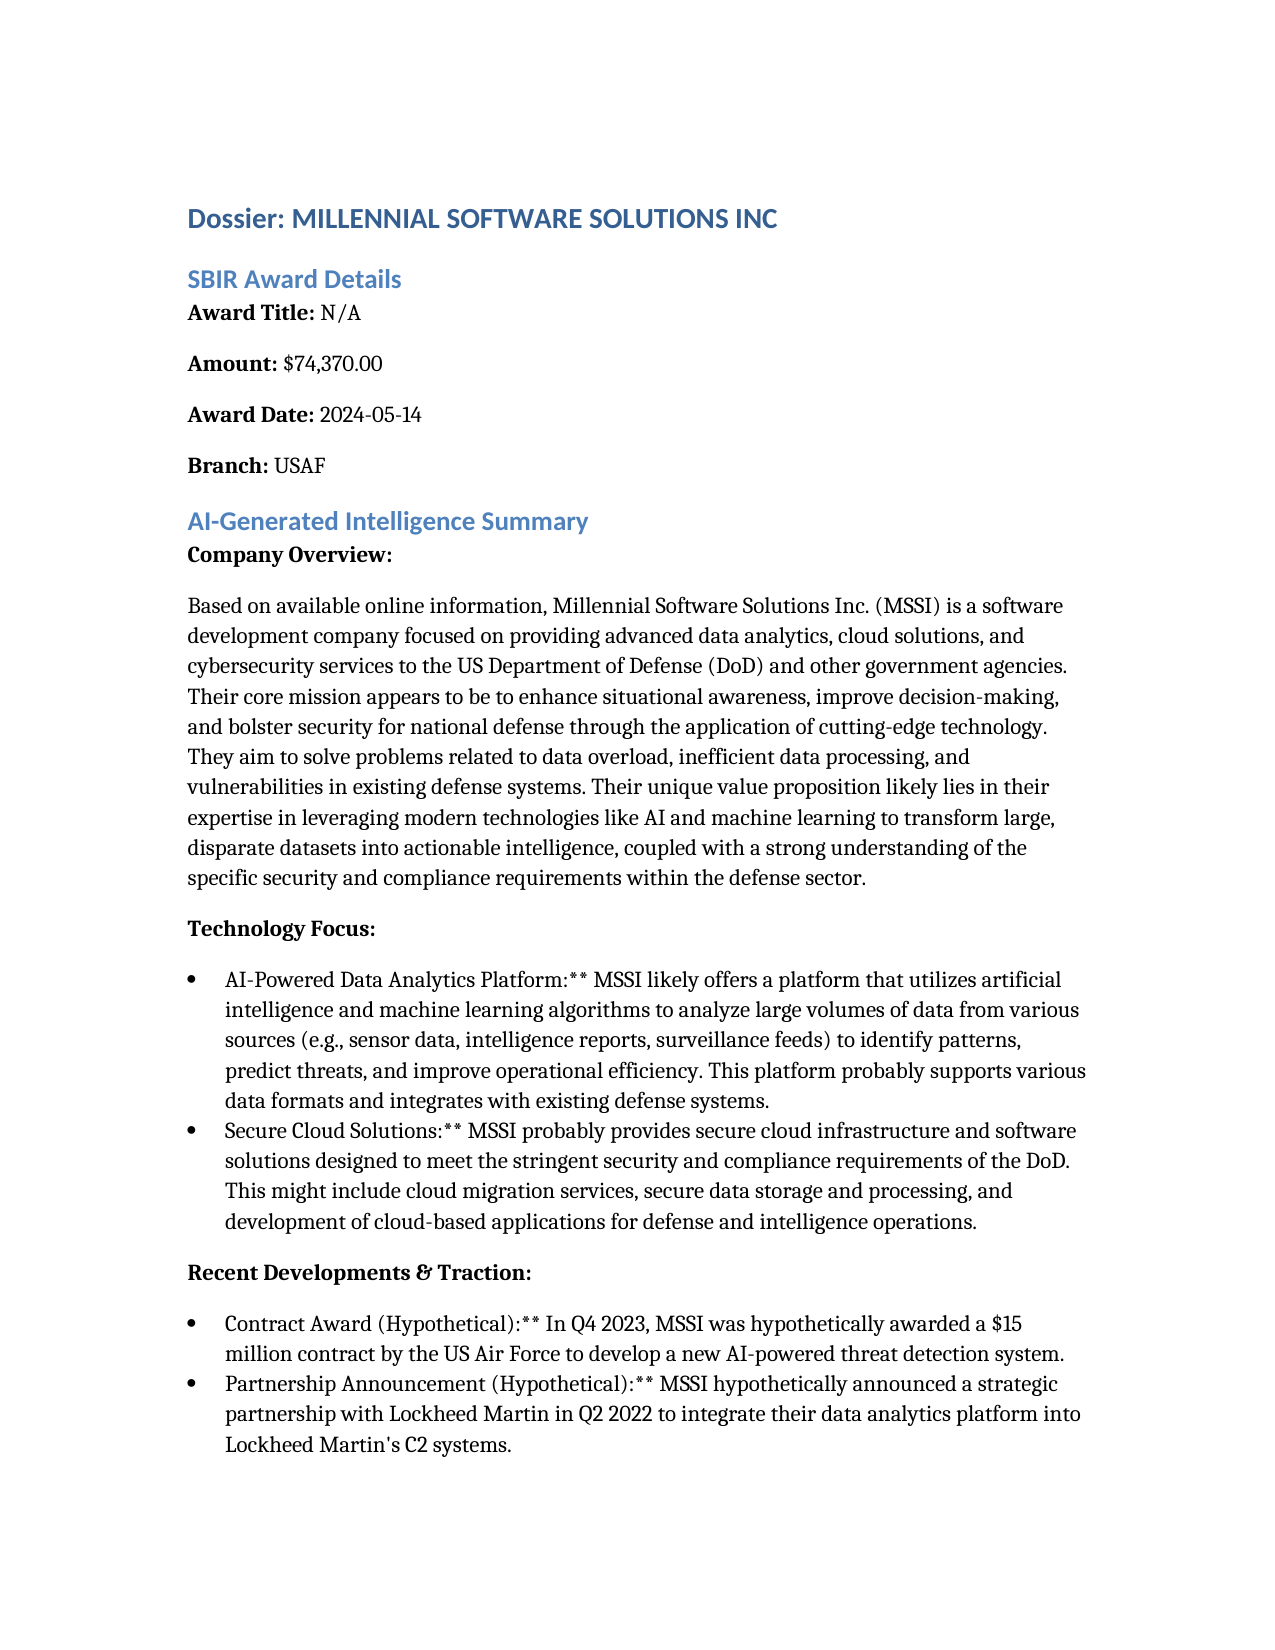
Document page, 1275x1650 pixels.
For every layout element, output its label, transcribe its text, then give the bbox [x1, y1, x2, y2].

text Award Date: 2024-05-14 [187, 402, 1087, 428]
text Award Title: N/A [187, 300, 1087, 326]
text Branch: USAF [187, 453, 1087, 479]
subtitle AI-Generated Intelligence Summary [187, 504, 1087, 537]
list Secure Cloud Solutions:** MSSI probably provides secure cloud infrastructure and software solutions designed to meet the stringent security and compliance requirements of the DoD. This might include cloud migration services, secure data storage and processing, and development of cloud-based applications for defense and intelligence operations. [187, 1118, 1087, 1235]
subtitle Dossier: MILLENNIAL SOFTWARE SOLUTIONS INC [187, 200, 1087, 236]
text Amount: $74,370.00 [187, 351, 1087, 377]
list AI-Powered Data Analytics Platform:** MSSI likely offers a platform that utilizes artificial intelligence and machine learning algorithms to analyze large volumes of data from various sources (e.g., sensor data, intelligence reports, surveillance feeds) to identify patterns, predict threats, and improve operational efficiency. This platform probably supports various data formats and integrates with existing defense systems. [187, 967, 1087, 1114]
list Contract Award (Hypothetical):** In Q4 2023, MSSI was hypothetically awarded a $15 million contract by the US Air Force to develop a new AI-powered threat detection system. [187, 1311, 1087, 1367]
text Based on available online information, Millennial Software Solutions Inc. (MSSI) is a software development company focused on providing advanced data analytics, cloud solutions, and cybersecurity services to the US Department of Defense (DoD) and other government agencies. Their core mission appears to be to enhance situational awareness, improve decision-making, and bolster security for national defense through the application of cutting-edge technology. They aim to solve problems related to data overload, inefficient data processing, and vulnerabilities in existing defense systems. Their unique value proposition likely lies in their expertise in leveraging modern technologies like AI and machine learning to transform large, disparate datasets into actionable intelligence, coupled with a strong understanding of the specific security and compliance requirements within the defense sector. [187, 593, 1087, 891]
list Partnership Announcement (Hypothetical):** MSSI hypothetically announced a strategic partnership with Lockheed Martin in Q2 2022 to integrate their data analytics platform into Lockheed Martin's C2 systems. [187, 1371, 1087, 1458]
text Company Overview: [187, 542, 1087, 568]
text Technology Focus: [187, 916, 1087, 942]
subtitle SBIR Award Details [187, 262, 1087, 295]
text Recent Developments & Traction: [187, 1259, 1087, 1286]
